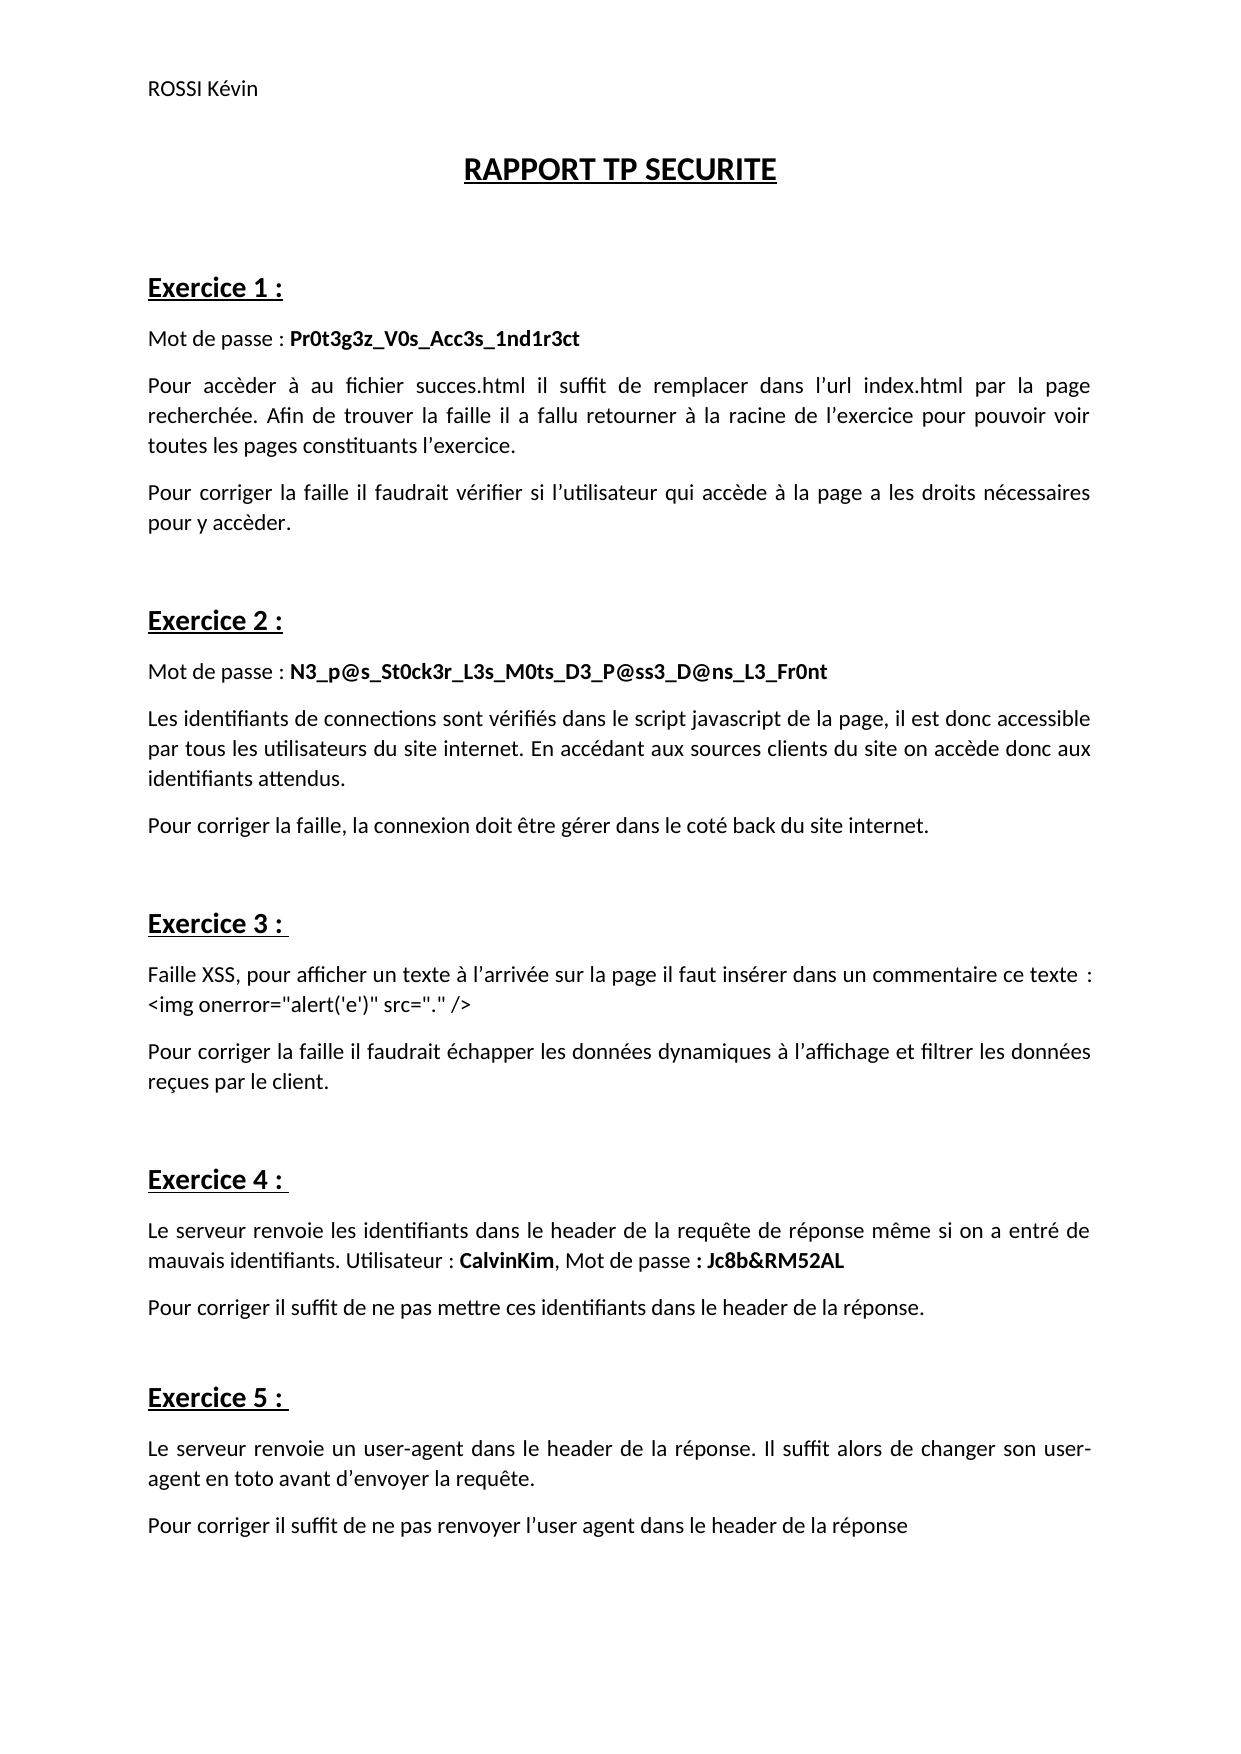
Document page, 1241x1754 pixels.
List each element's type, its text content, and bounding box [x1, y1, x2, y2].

text Le serveur renvoie un user-agent dans le header de la réponse. Il suffit alors de changer son user-agent en toto avant d’envoyer la requête. [148, 1434, 1093, 1492]
text Pour accèder à au fichier succes.html il suffit de remplacer dans l’url index.html par la page recherchée. Afin de trouver la faille il a fallu retourner à la racine de l’exercice pour pouvoir voir toutes les pages constituants l’exercice. [148, 371, 1093, 459]
text Exercice 1 : [148, 269, 1093, 304]
text Exercice 4 : [148, 1161, 1093, 1197]
text RAPPORT TP SECURITE [148, 148, 1093, 188]
text Pour corriger il suffit de ne pas mettre ces identifiants dans le header de la réponse. [148, 1293, 1093, 1321]
text Pour corriger la faille il faudrait vérifier si l’utilisateur qui accède à la page a les droits nécessaires pour y accèder. [148, 478, 1093, 536]
text Exercice 2 : [148, 602, 1093, 638]
text Le serveur renvoie les identifiants dans le header de la requête de réponse même si on a entré de mauvais identifiants. Utilisateur : CalvinKim, Mot de passe : Jc8b&RM52AL [148, 1216, 1093, 1274]
text Exercice 3 : [148, 905, 1093, 941]
text Les identifiants de connections sont vérifiés dans le script javascript de la page, il est donc accessible par tous les utilisateurs du site internet. En accédant aux sources clients du site on accède donc aux identifiants attendus. [148, 704, 1093, 792]
text Pour corriger il suffit de ne pas renvoyer l’user agent dans le header de la réponse [148, 1511, 1093, 1539]
text Mot de passe : N3_p@s_St0ck3r_L3s_M0ts_D3_P@ss3_D@ns_L3_Fr0nt [148, 657, 1093, 685]
text Exercice 5 : [148, 1340, 1093, 1414]
text Pour corriger la faille, la connexion doit être gérer dans le coté back du site internet. [148, 811, 1093, 839]
text Pour corriger la faille il faudrait échapper les données dynamiques à l’affichage et filtrer les données reçues par le client. [148, 1037, 1093, 1096]
text Faille XSS, pour afficher un texte à l’arrivée sur la page il faut insérer dans un commentaire ce texte : <img onerror="alert('e')" src="." /> [148, 960, 1093, 1018]
text Mot de passe : Pr0t3g3z_V0s_Acc3s_1nd1r3ct [148, 324, 1093, 352]
